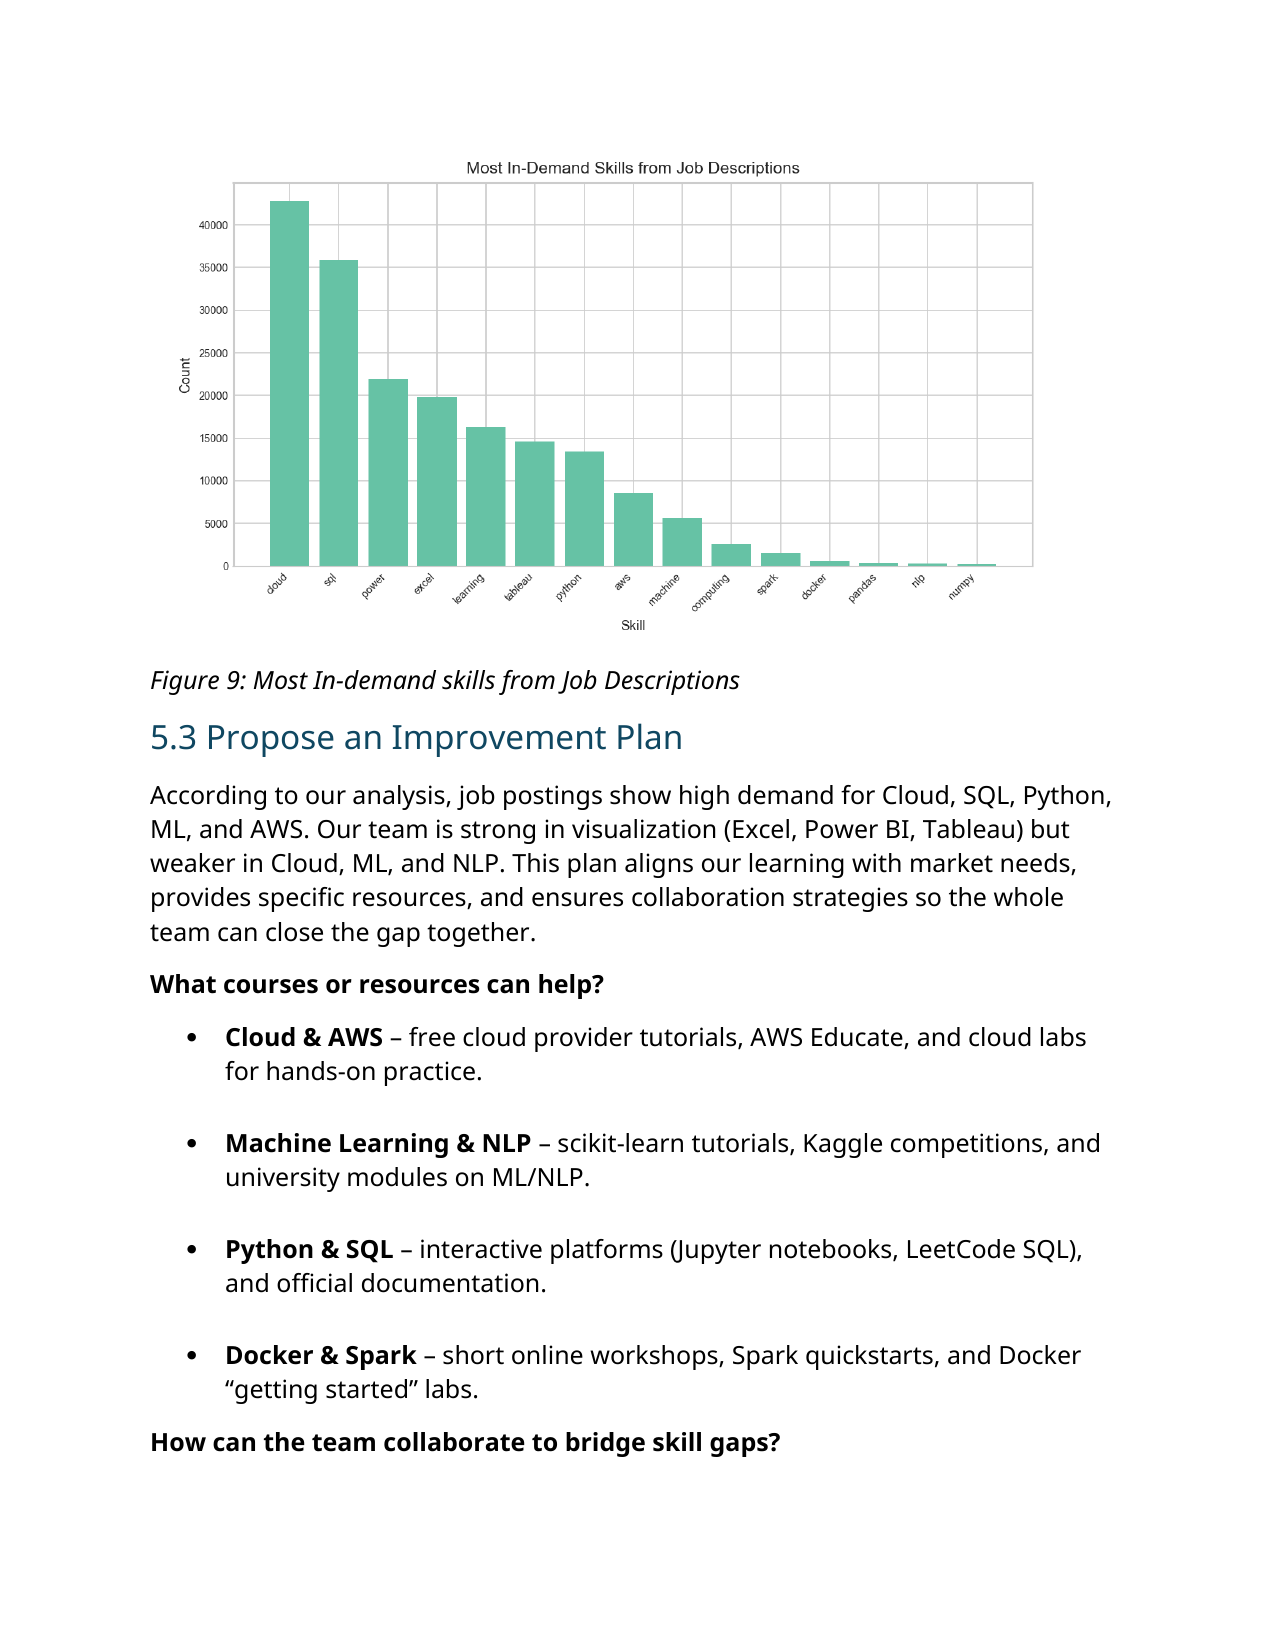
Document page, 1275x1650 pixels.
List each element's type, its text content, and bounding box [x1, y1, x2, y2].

text What courses or resources can help? [150, 967, 1125, 1001]
text How can the team collaborate to bridge skill gaps? [150, 1424, 1125, 1458]
list Python & SQL – interactive platforms (Jupyter notebooks, LeetCode SQL), and official documentation. [187, 1232, 1125, 1334]
list Machine Learning & NLP – scikit-learn tutorials, Kaggle competitions, and university modules on ML/NLP. [187, 1126, 1125, 1228]
subtitle 5.3 Propose an Improvement Plan [150, 714, 1125, 759]
text Figure 9: Most In-demand skills from Job Descriptions [150, 663, 1125, 697]
list Cloud & AWS – free cloud provider tutorials, AWS Educate, and cloud labs for hands-on practice. [187, 1020, 1125, 1122]
list Docker & Spark – short online workshops, Spark quickstarts, and Docker “getting started” labs. [187, 1338, 1125, 1406]
text According to our analysis, job postings show high demand for Cloud, SQL, Python, ML, and AWS. Our team is strong in visualization (Excel, Power BI, Tableau) but weaker in Cloud, ML, and NLP. This plan aligns our learning with market needs, provides specific resources, and ensures collaboration strategies so the whole team can close the gap together. [150, 778, 1125, 948]
picture [168, 150, 1044, 643]
